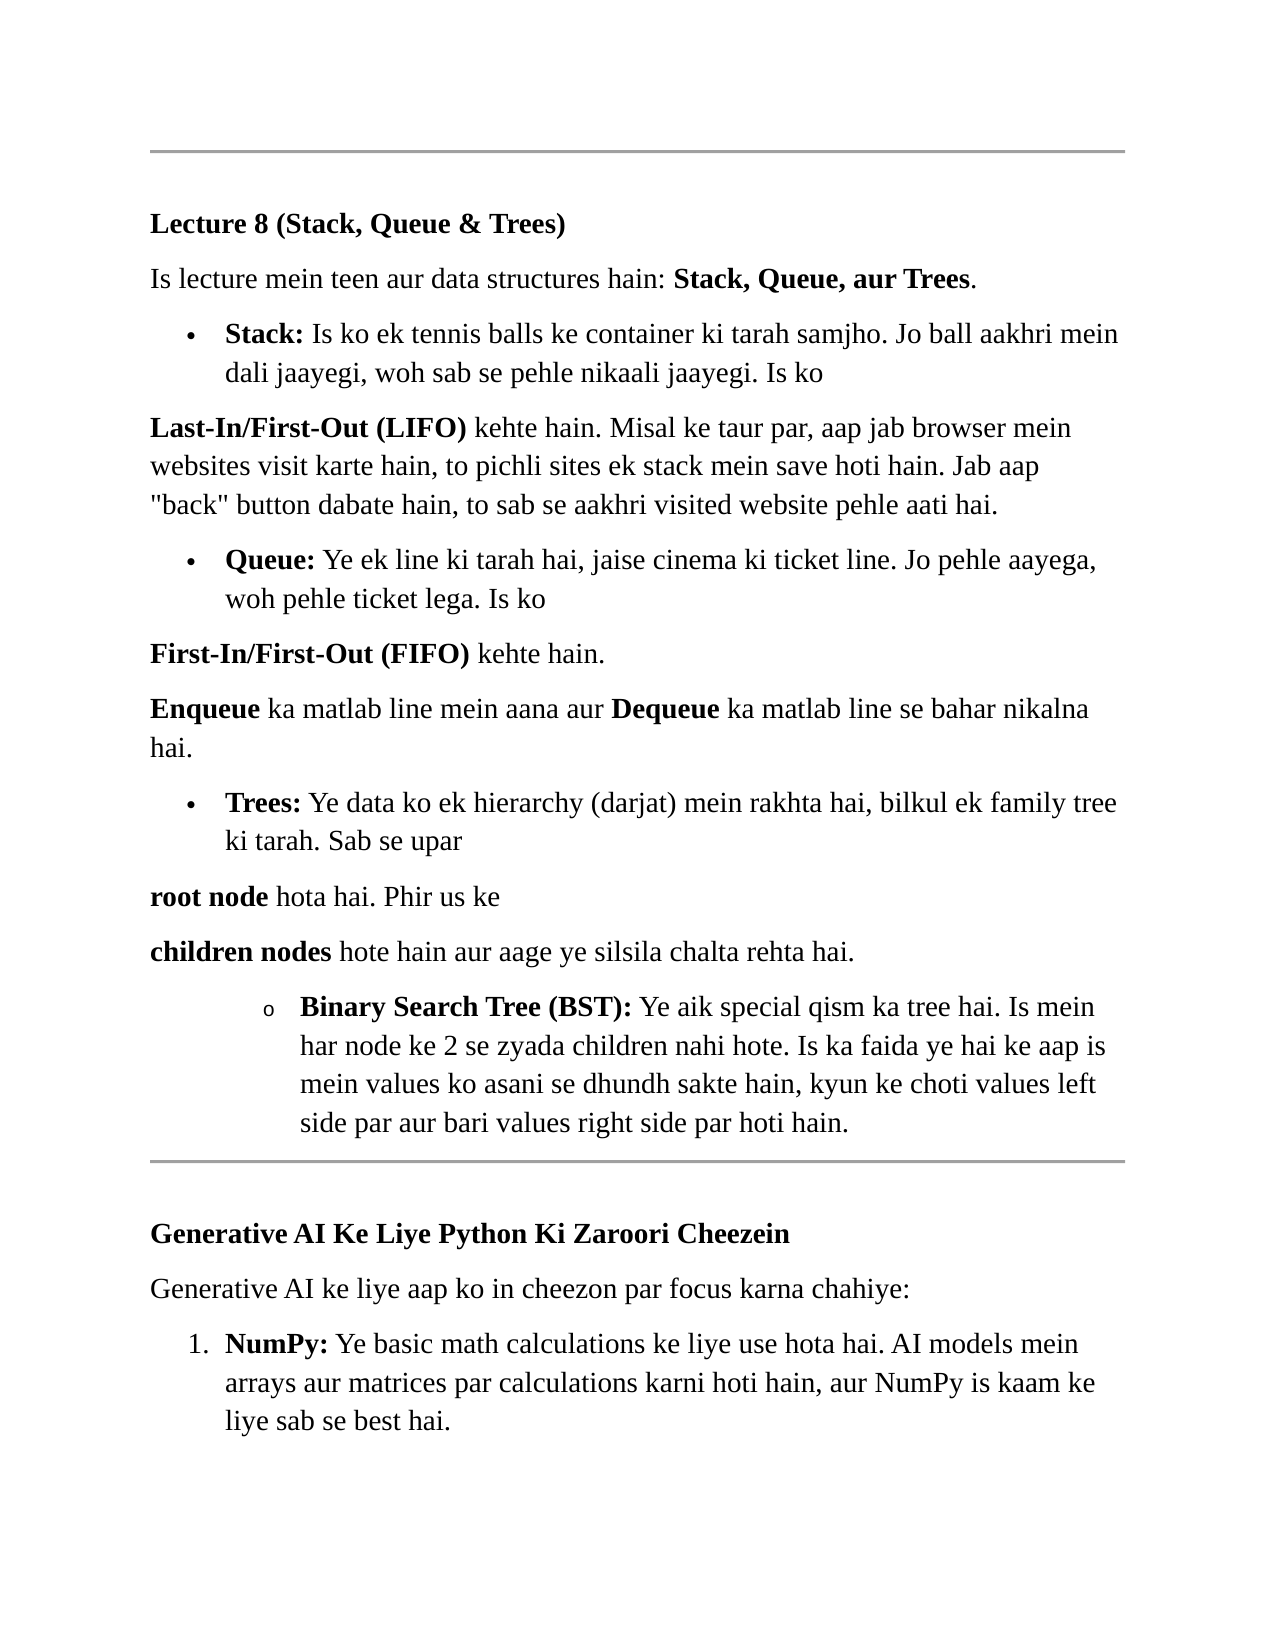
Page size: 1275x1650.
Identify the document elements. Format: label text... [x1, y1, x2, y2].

list NumPy: Ye basic math calculations ke liye use hota hai. AI models mein arrays aur matrices par calculations karni hoti hain, aur NumPy is kaam ke liye sab se best hai. [187, 1326, 1125, 1437]
text root node hota hai. Phir us ke [150, 879, 1125, 912]
text First-In/First-Out (FIFO) kehte hain. [150, 636, 1125, 669]
text Enqueue ka matlab line mein aana aur Dequeue ka matlab line se bahar nikalna hai. [150, 691, 1125, 763]
text Lecture 8 (Stack, Queue & Trees) [150, 206, 1125, 239]
list Queue: Ye ek line ki tarah hai, jaise cinema ki ticket line. Jo pehle aayega, woh pehle ticket lega. Is ko [187, 542, 1125, 614]
list Stack: Is ko ek tennis balls ke container ki tarah samjho. Jo ball aakhri mein dali jaayegi, woh sab se pehle nikaali jaayegi. Is ko [187, 316, 1125, 388]
text Last-In/First-Out (LIFO) kehte hain. Misal ke taur par, aap jab browser mein websites visit karte hain, to pichli sites ek stack mein save hoti hain. Jab aap "back" button dabate hain, to sab se aakhri visited website pehle aati hai. [150, 410, 1125, 521]
list Binary Search Tree (BST): Ye aik special qism ka tree hai. Is mein har node ke 2 se zyada children nahi hote. Is ka faida ye hai ke aap is mein values ko asani se dhundh sakte hain, kyun ke choti values left side par aur bari values right side par hoti hain. [262, 989, 1125, 1138]
list Trees: Ye data ko ek hierarchy (darjat) mein rakhta hai, bilkul ek family tree ki tarah. Sab se upar [187, 785, 1125, 857]
text children nodes hote hain aur aage ye silsila chalta rehta hai. [150, 934, 1125, 967]
text Generative AI Ke Liye Python Ki Zaroori Cheezein [150, 1216, 1125, 1249]
text Is lecture mein teen aur data structures hain: Stack, Queue, aur Trees. [150, 261, 1125, 294]
text Generative AI ke liye aap ko in cheezon par focus karna chahiye: [150, 1271, 1125, 1304]
